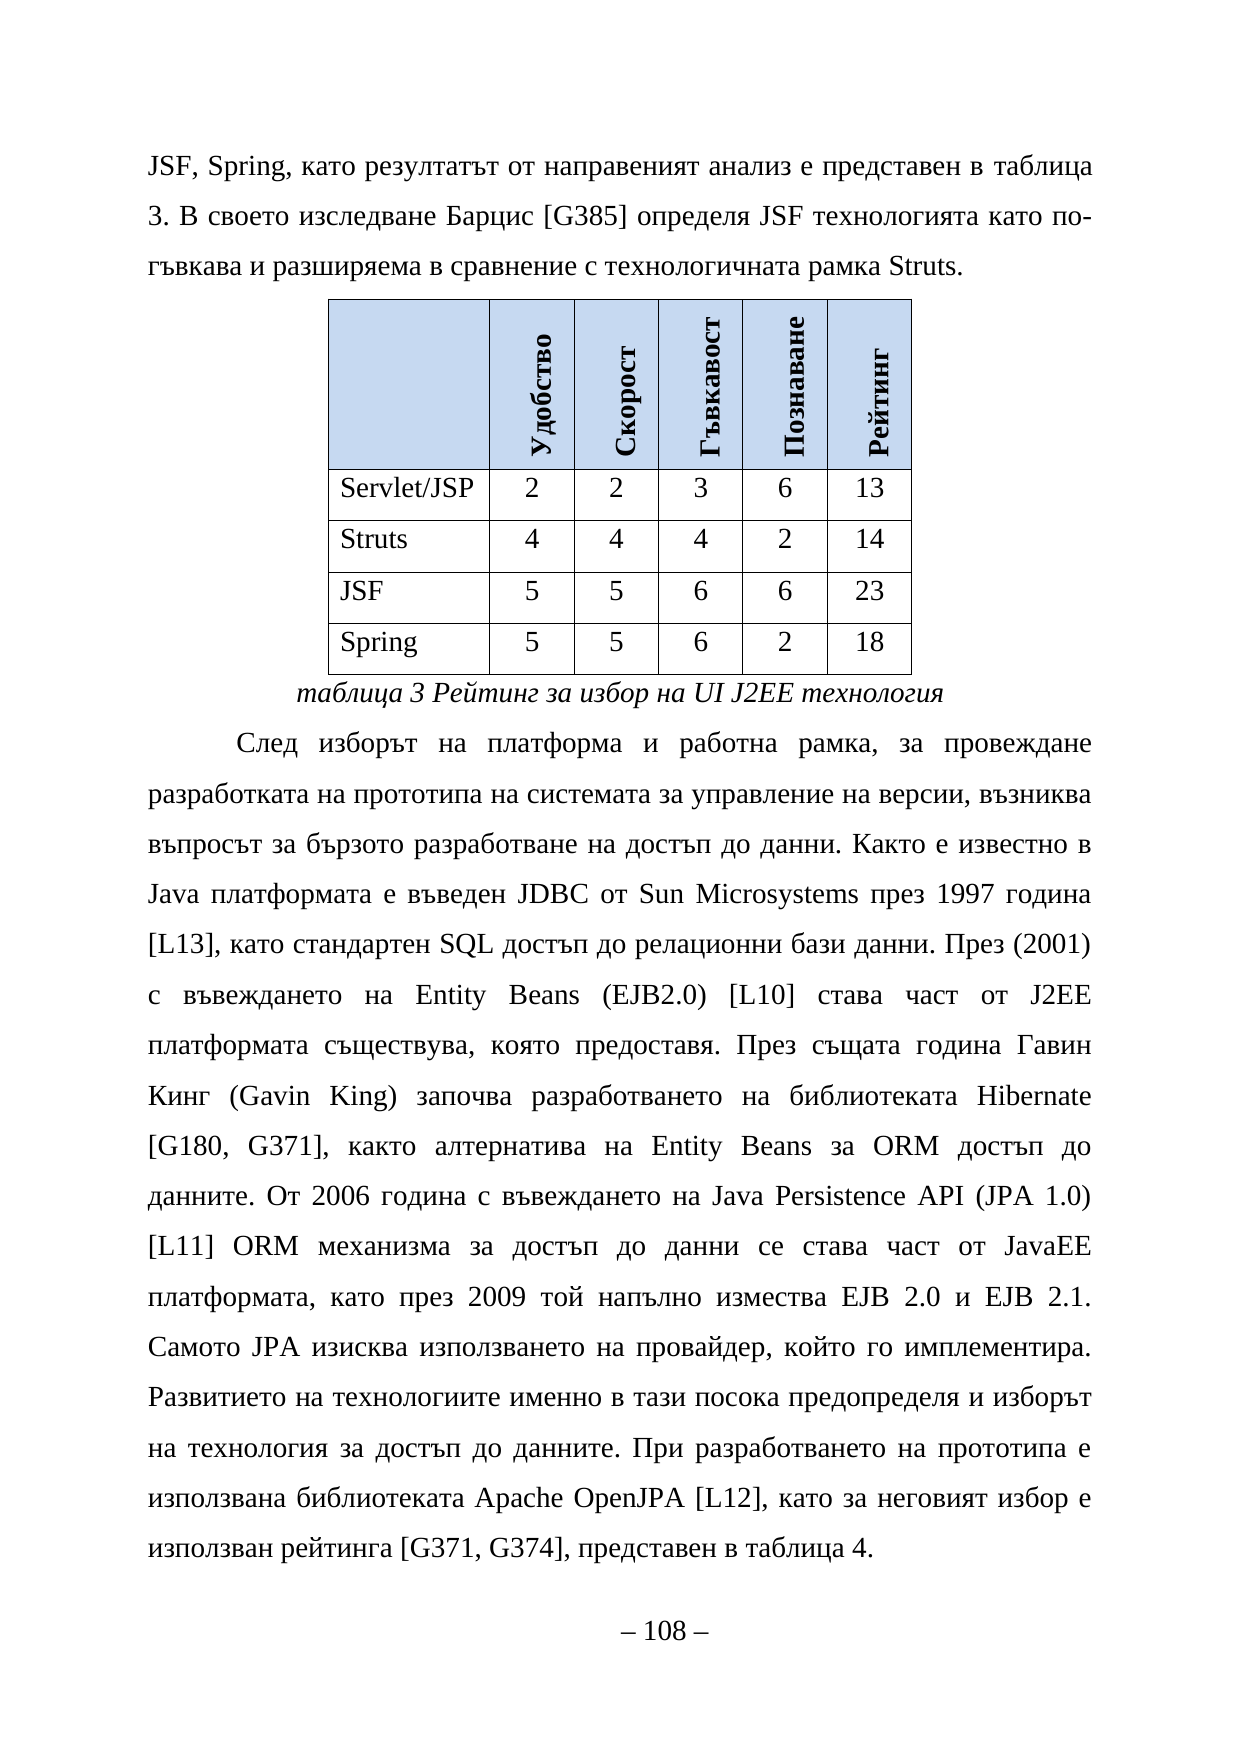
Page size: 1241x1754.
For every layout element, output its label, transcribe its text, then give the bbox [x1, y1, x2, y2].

table_header [329, 300, 489, 469]
table_cell 2 [575, 470, 658, 520]
table_cell 4 [575, 521, 658, 572]
table_cell 4 [659, 521, 742, 572]
table_cell Servlet/JSP [329, 470, 489, 520]
table_cell 3 [659, 470, 742, 520]
table_cell Struts [329, 521, 489, 572]
table_header Гъвкавост [659, 300, 742, 469]
table_cell 6 [743, 573, 827, 623]
table_cell 2 [743, 521, 827, 572]
table_cell 5 [490, 624, 574, 674]
table_cell 2 [490, 470, 574, 520]
table_cell 5 [575, 573, 658, 623]
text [148, 148, 1093, 282]
table_cell 14 [828, 521, 911, 572]
table_header Скорост [575, 300, 658, 469]
table_cell 5 [490, 573, 574, 623]
text След изборът на платформа и работна рамка, за провеждане разработката на прототипа на системата за управление на версии, възниква въпросът за бързото разработване на достъп до данни. Както е известно в Java платформата е въведен JDBC от Sun Microsystems през 1997 година [L13], като стандартен SQL достъп до релационни бази данни. През (2001) с въвеждането на Entity Beans (EJB2.0) [L10] става част от J2EE платформата съществува, която предоставя. През същата година Гавин Кинг (Gavin King) започва разработването на библиотеката Hibernate [G180, G371], както алтернатива на Entity Beans за ORM достъп до данните. От 2006 година с въвеждането на Java Persistence API (JPA 1.0) [L11] ORM механизма за достъп до данни се става част от JavaЕЕ платформата, като през 2009 той напълно измества EJB 2.0 и EJB 2.1. Самото JPA изисква използването на провайдер, който го имплементира. Развитието на технологиите именно в тази посока предопределя и изборът на технология за достъп до данните. При разработването на прототипа е използвана библиотеката Apache OpenJPA [L12], като за неговият избор е използван рейтинга [G371, G374], представен в таблица 4. [148, 725, 1093, 1564]
table_header Удобство [490, 300, 574, 469]
table_cell 23 [828, 573, 911, 623]
text таблица Рейтинг за избор на UI J2EE технология [148, 675, 1093, 709]
table_cell 4 [490, 521, 574, 572]
table_cell JSF [329, 573, 489, 623]
table_cell 6 [743, 470, 827, 520]
table_cell 6 [659, 624, 742, 674]
table_cell 13 [828, 470, 911, 520]
table_cell 6 [659, 573, 742, 623]
table_header Рейтинг [828, 300, 911, 469]
table_cell 2 [743, 624, 827, 674]
table_cell Spring [329, 624, 489, 674]
table_cell 18 [828, 624, 911, 674]
table_cell 5 [575, 624, 658, 674]
table_header Познаване [743, 300, 827, 469]
